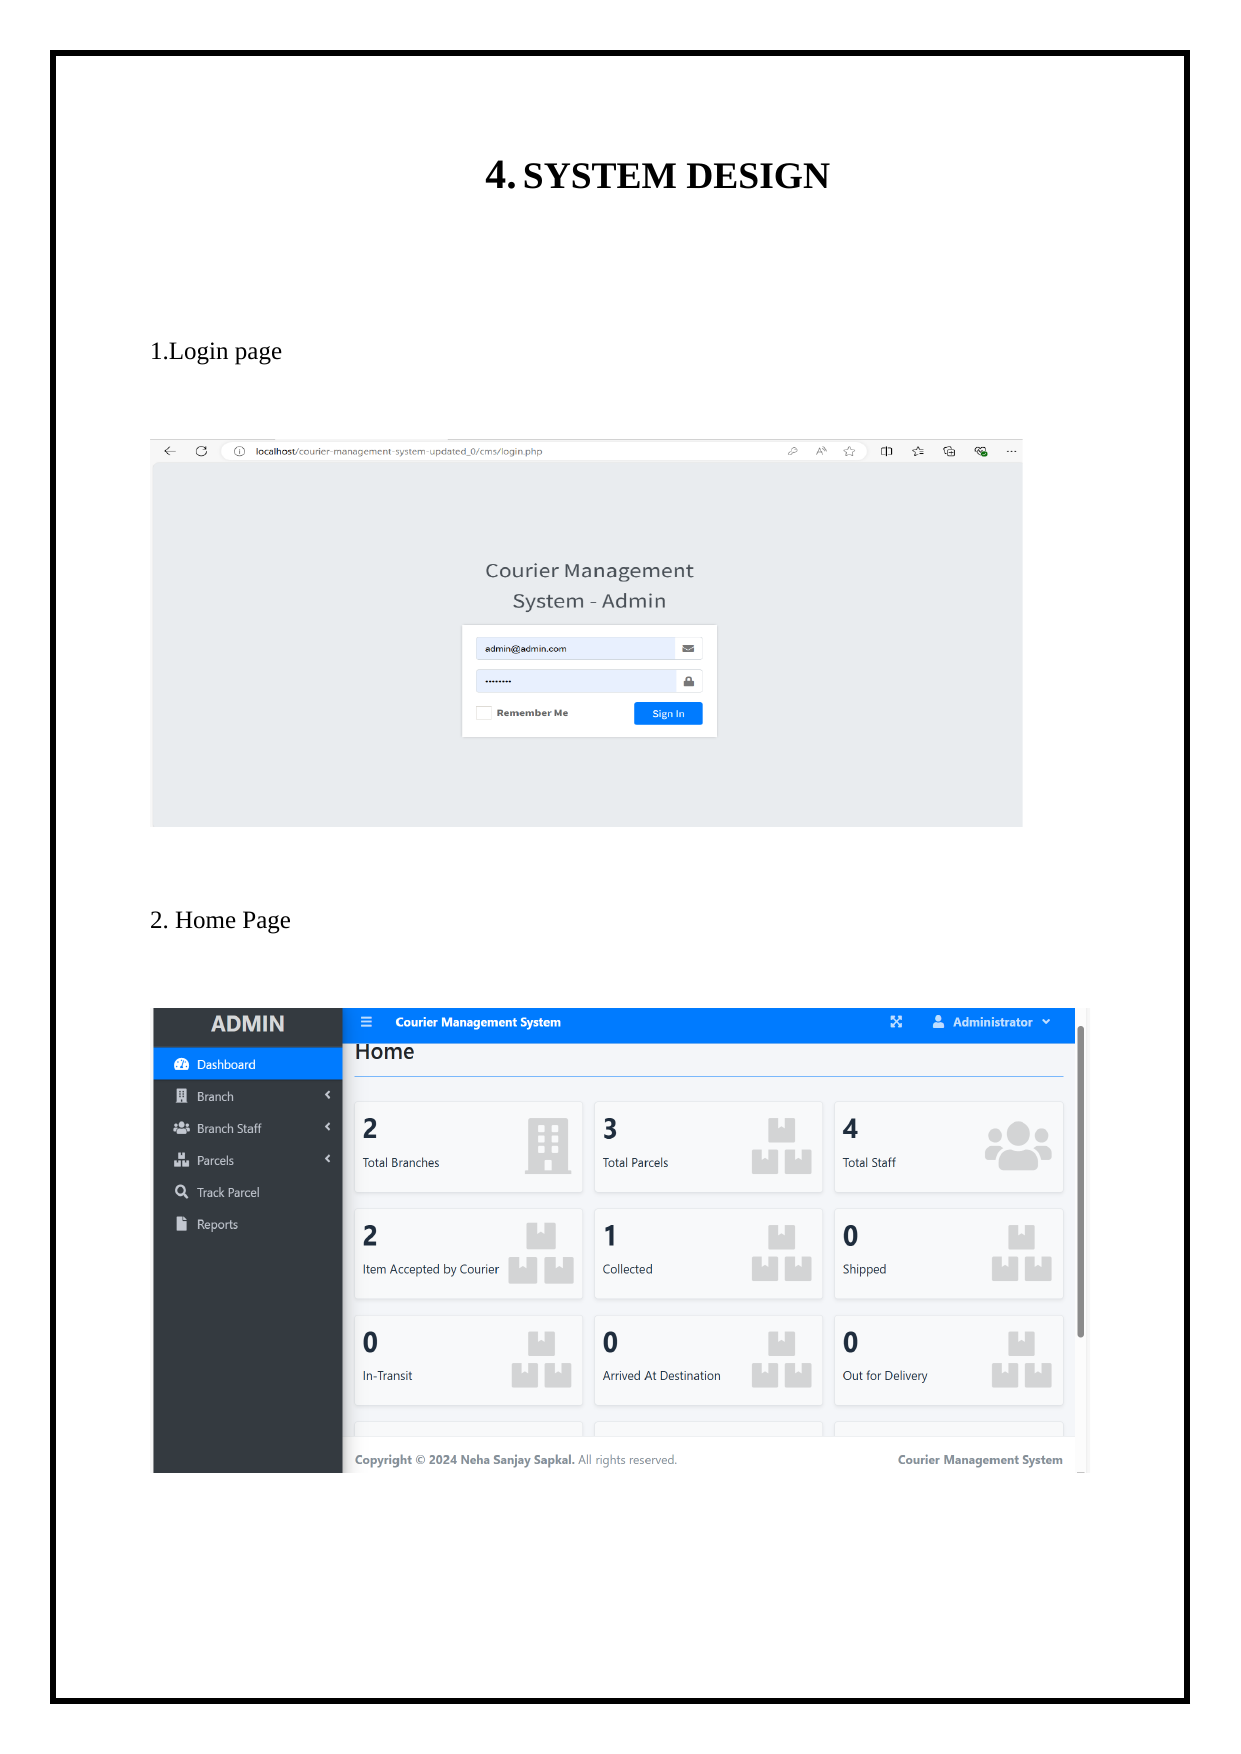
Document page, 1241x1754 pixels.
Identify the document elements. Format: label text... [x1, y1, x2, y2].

picture [150, 1008, 1091, 1473]
picture [150, 439, 1023, 827]
list SYSTEM DESIGN [225, 150, 1090, 198]
text 2. Home Page [150, 906, 1090, 934]
text 1.Login page [150, 336, 1090, 365]
